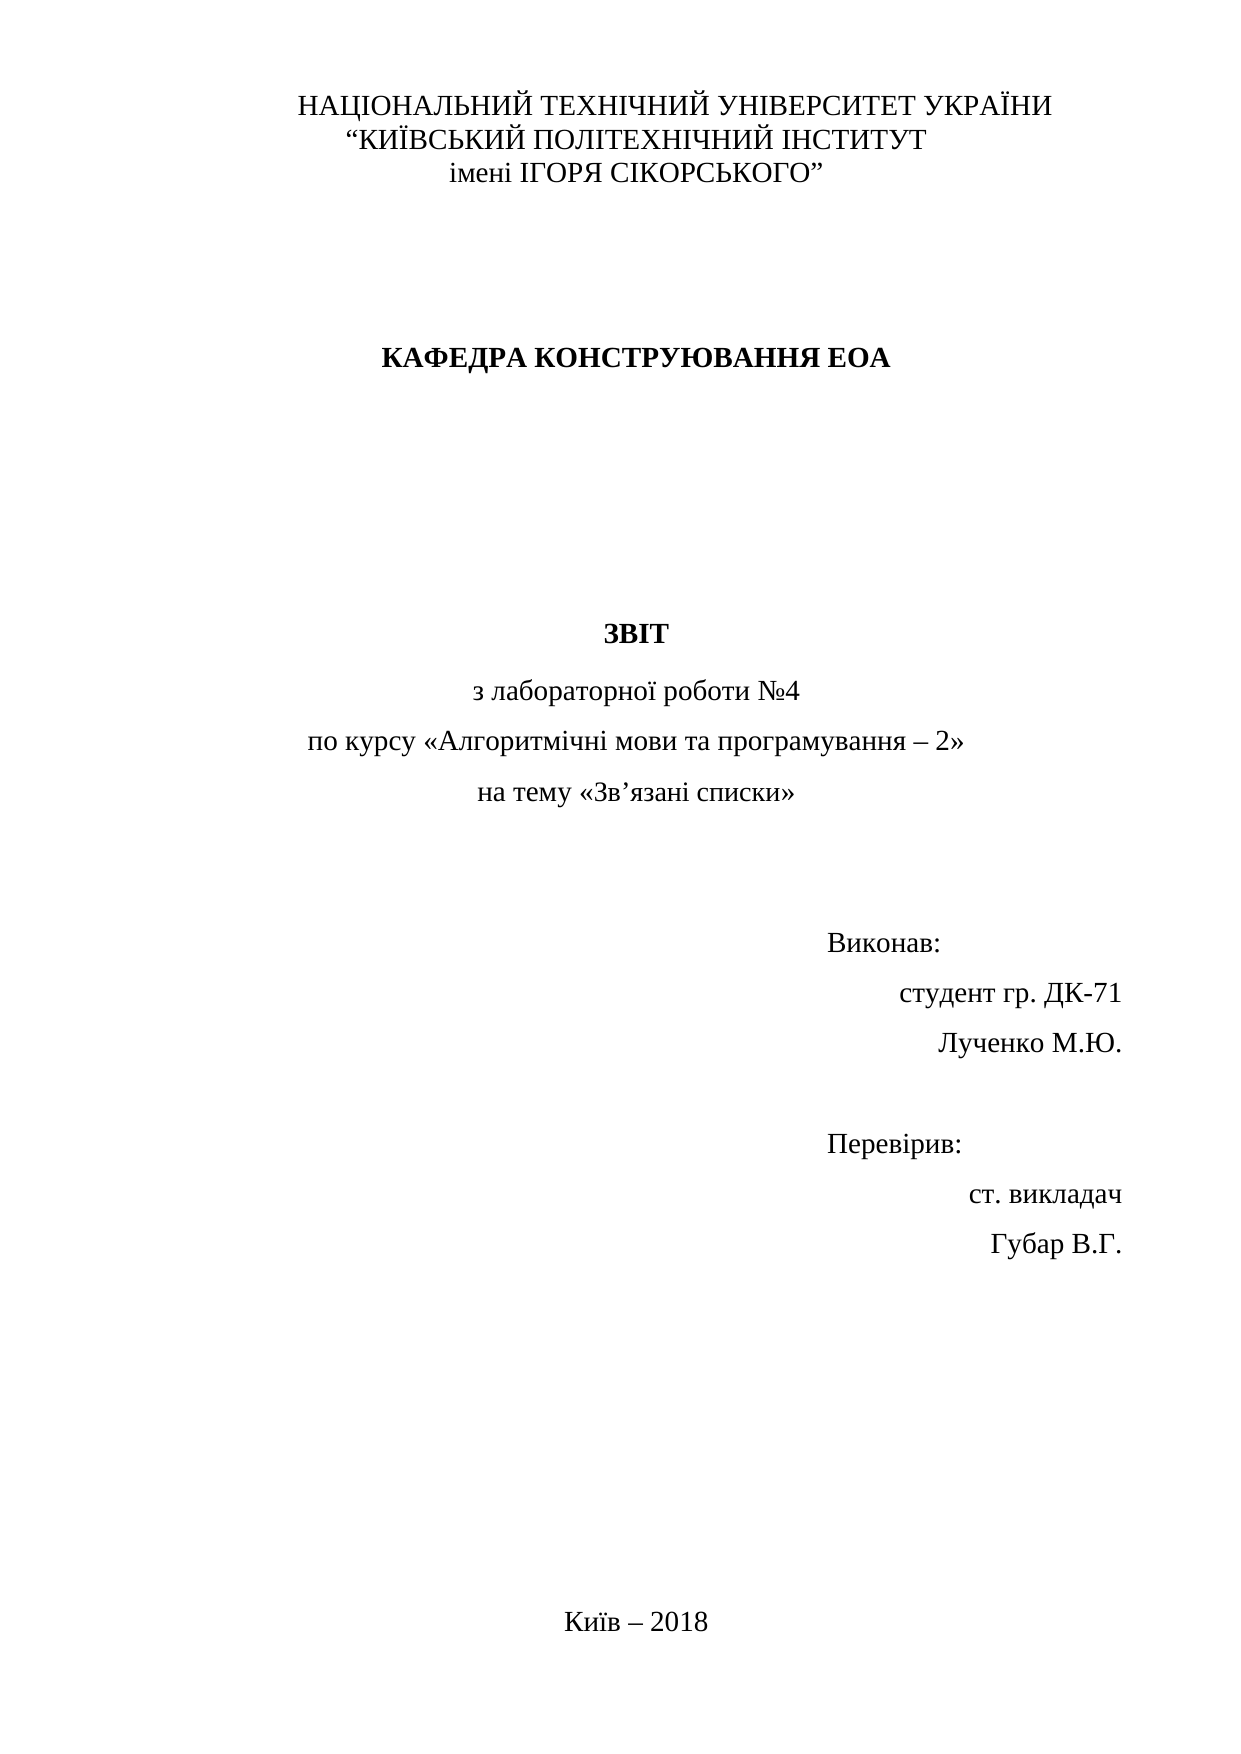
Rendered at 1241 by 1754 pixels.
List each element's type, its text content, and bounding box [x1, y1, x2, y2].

text Київ – 2018 [150, 1604, 1122, 1637]
text Виконав: [150, 925, 1122, 958]
text імені ІГОРЯ СІКОРСЬКОГО” [150, 156, 1122, 189]
text з лабораторної роботи №4 по курсу «Алгоритмічні мови та програмування – 2» на тему «Зв’язані списки» [150, 673, 1122, 807]
text Губар В.Г. [150, 1227, 1122, 1260]
text ст. викладач [150, 1176, 1122, 1210]
text Перевірив: [150, 1126, 1122, 1159]
subtitle ЗВІТ [150, 617, 1122, 650]
text Кафедра конструювання ЕОА [150, 340, 1122, 374]
text НАЦІОНАЛЬНИЙ ТЕХНІЧНИЙ УНІВЕРСИТЕТ УКРАЇНИ [224, 88, 1122, 122]
text студент гр. ДК-71 [150, 975, 1122, 1009]
text “КИЇВСЬКИЙ ПОЛІТЕХНІЧНИЙ ІНСТИТУТ [150, 122, 1122, 156]
text Лученко М.Ю. [150, 1025, 1122, 1059]
